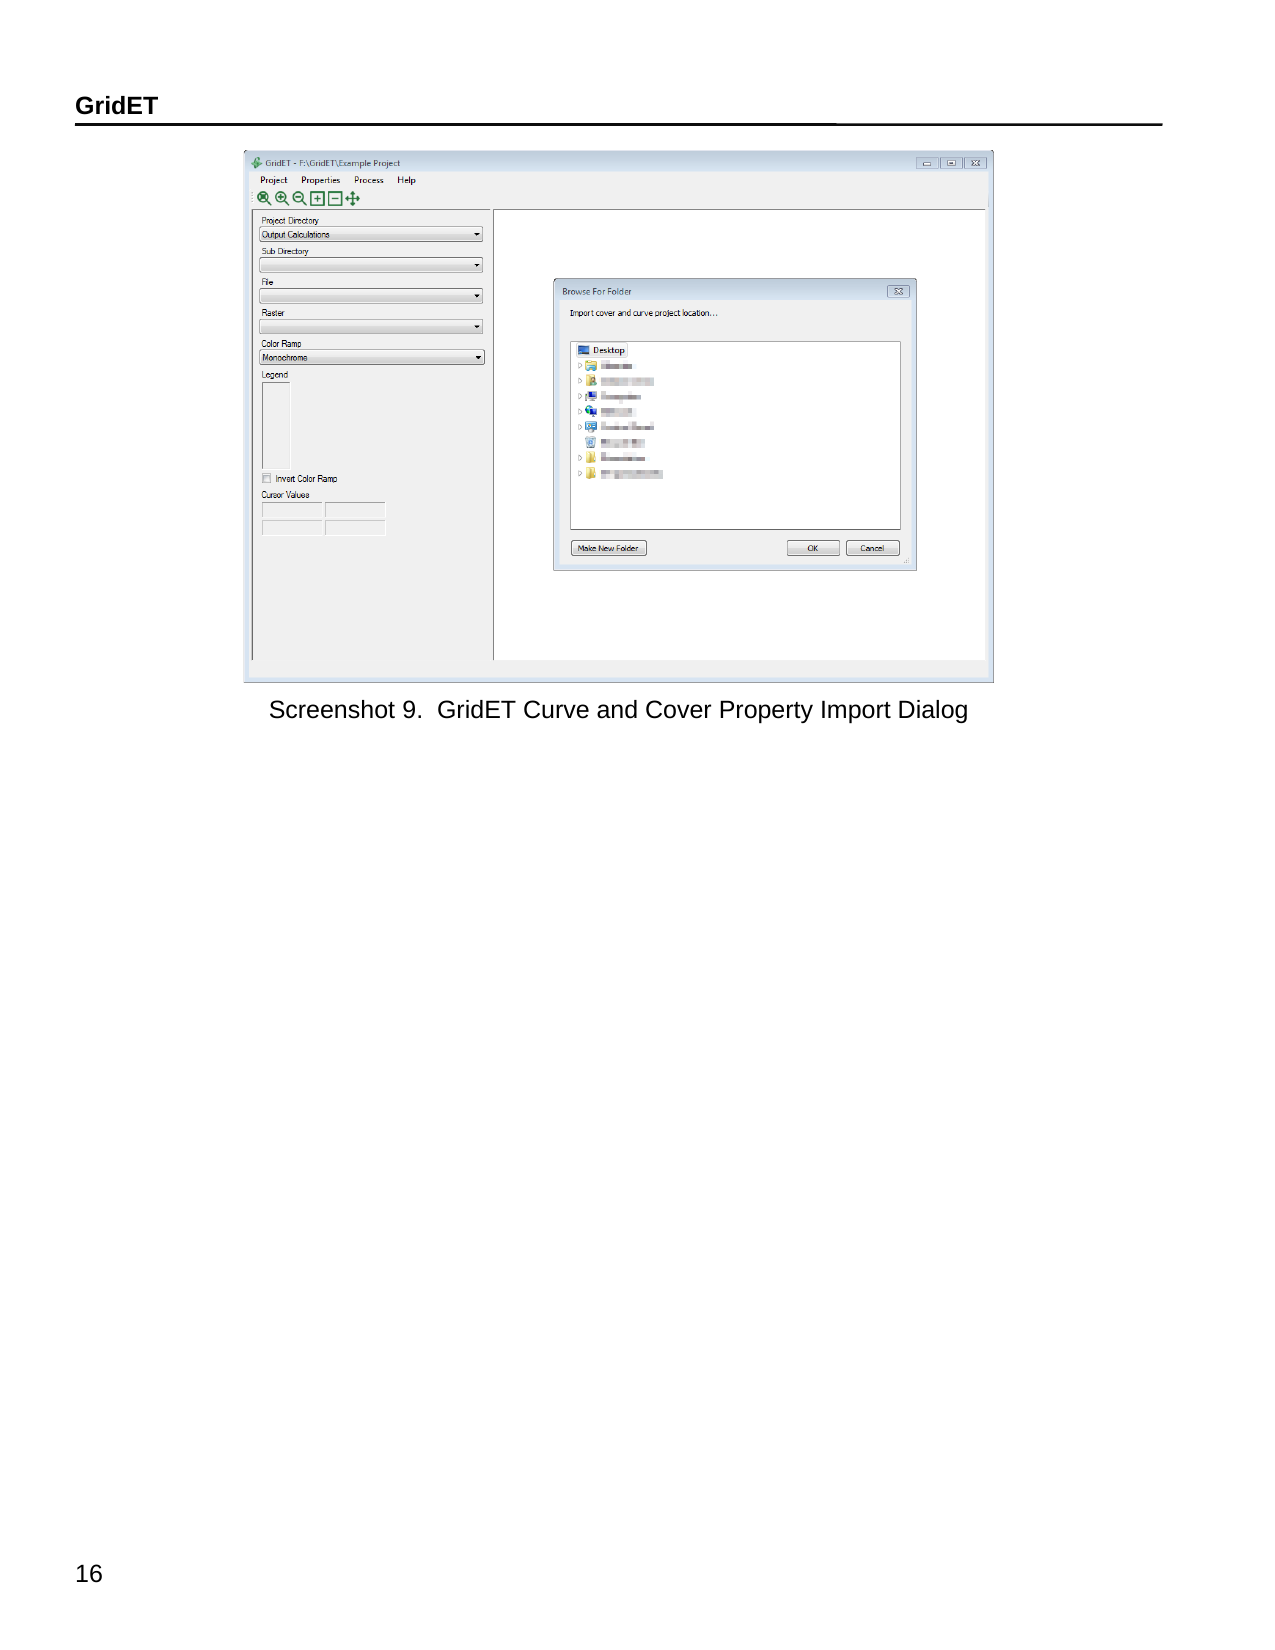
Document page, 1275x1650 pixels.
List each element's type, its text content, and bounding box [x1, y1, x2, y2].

text Screenshot 9. GridET Curve and Cover Property Import Dialog [75, 695, 1162, 724]
picture [243, 150, 994, 683]
